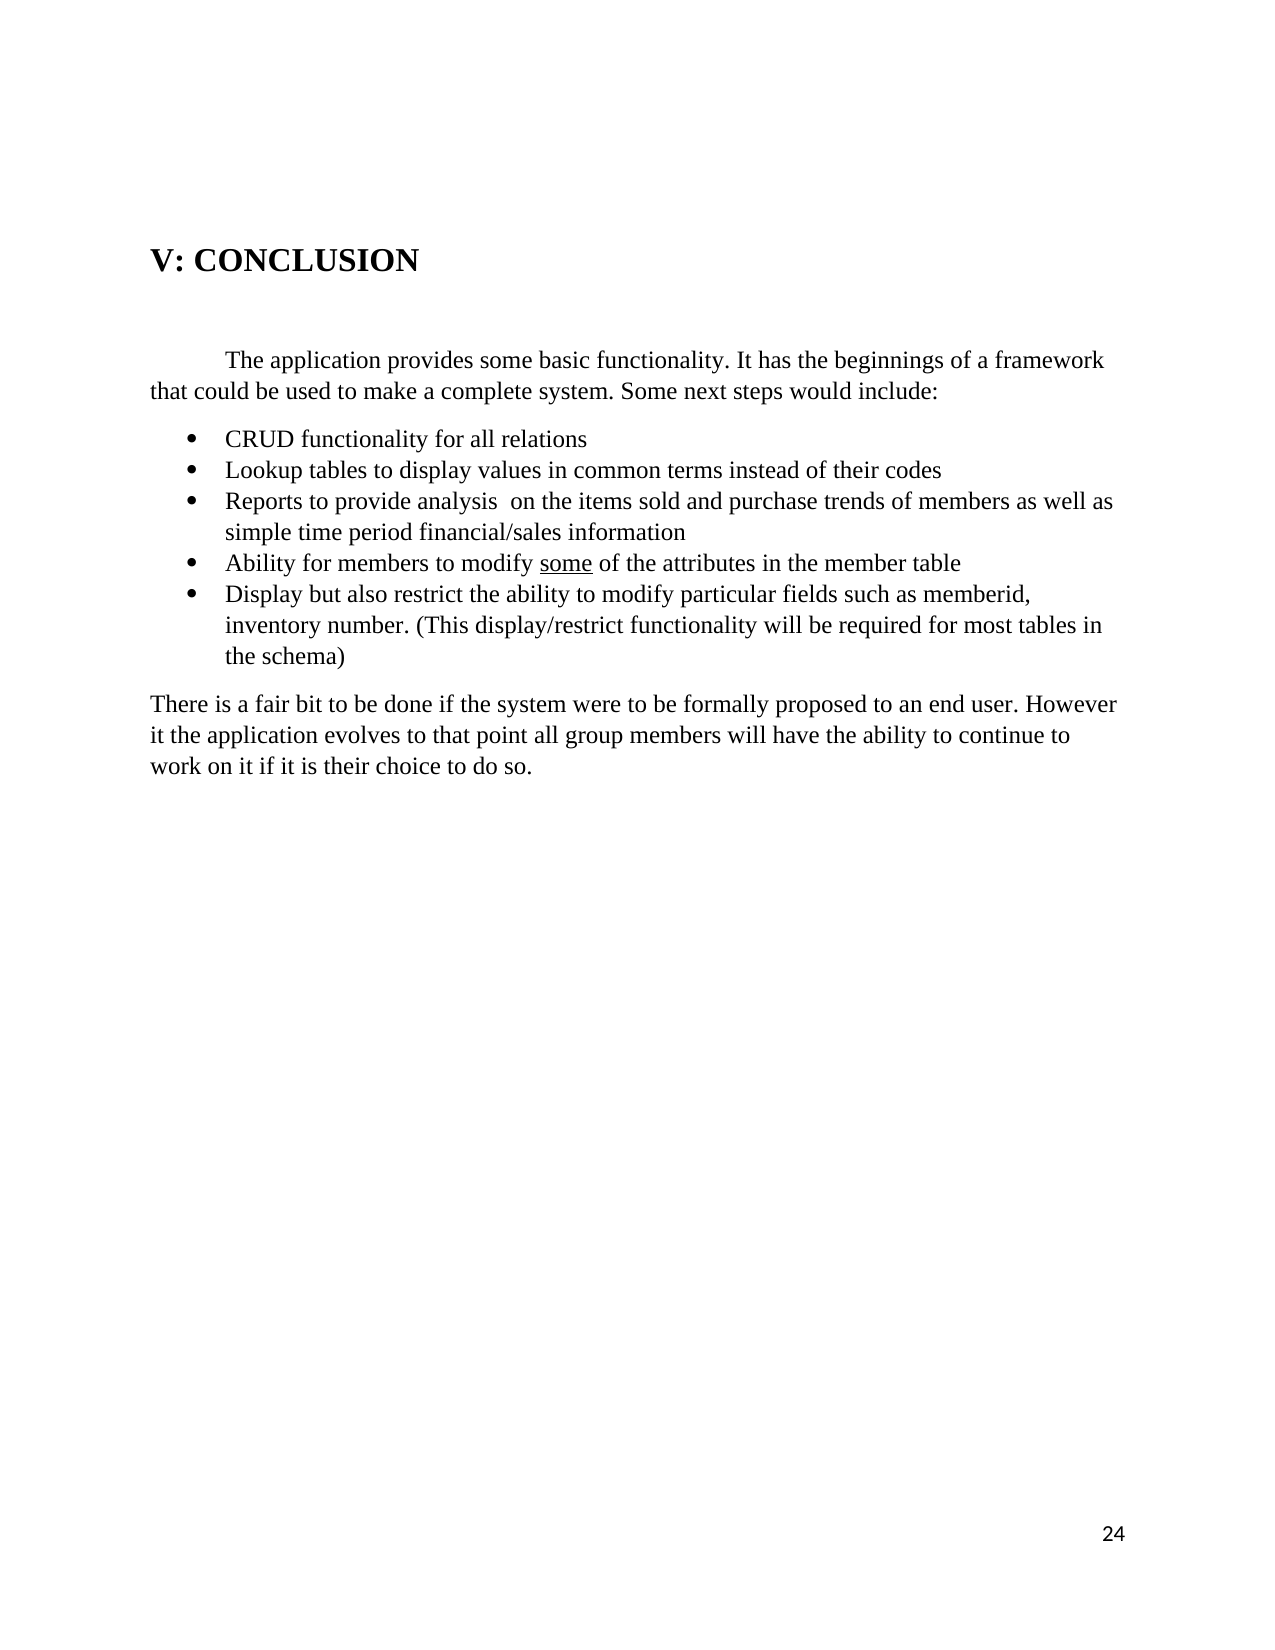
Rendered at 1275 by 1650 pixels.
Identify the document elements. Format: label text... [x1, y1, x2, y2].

list Ability for members to modify some of the attributes in the member table [187, 548, 1125, 577]
list Display but also restrict the ability to modify particular fields such as memberid, inventory number. (This display/restrict functionality will be required for most tables in the schema) [187, 579, 1125, 670]
text V: CONCLUSION [150, 240, 1125, 278]
list Lookup tables to display values in common terms instead of their codes [187, 455, 1125, 483]
list Reports to provide analysis on the items sold and purchase trends of members as well as simple time period financial/sales information [187, 486, 1125, 546]
text There is a fair bit to be done if the system were to be formally proposed to an end user. However it the application evolves to that point all group members will have the ability to continue to work on it if it is their choice to do so. [150, 689, 1125, 779]
text The application provides some basic functionality. It has the beginnings of a framework that could be used to make a complete system. Some next steps would include: [150, 345, 1125, 405]
list CRUD functionality for all relations [187, 424, 1125, 452]
